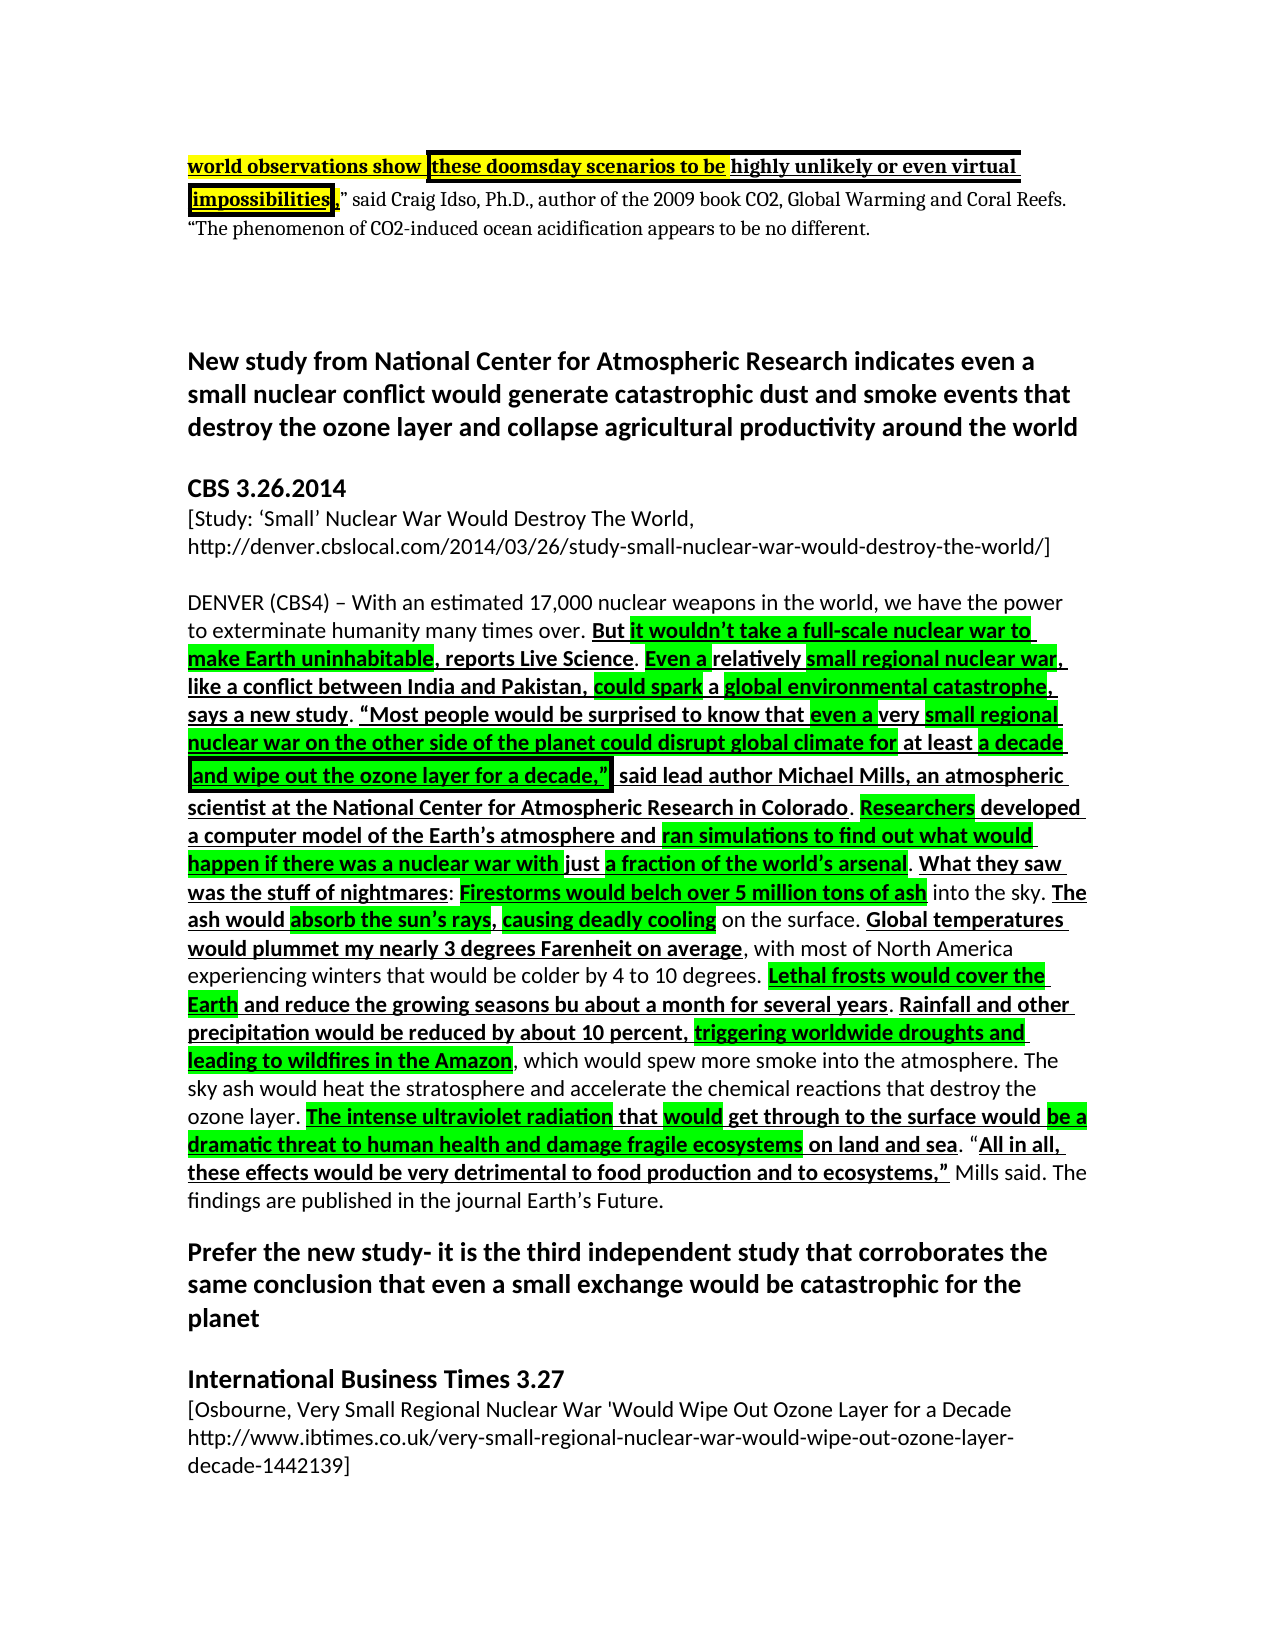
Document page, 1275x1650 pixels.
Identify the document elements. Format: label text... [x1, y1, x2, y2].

text CBS 3.26.2014 [187, 471, 1087, 504]
subtitle Prefer the new study- it is the third independent study that corroborates the same conclusion that even a small exchange would be catastrophic for the planet [187, 1235, 1087, 1334]
text [Osbourne, Very Small Regional Nuclear War 'Would Wipe Out Ozone Layer for a Decade [187, 1395, 1087, 1423]
subtitle New study from National Center for Atmospheric Research indicates even a small nuclear conflict would generate catastrophic dust and smoke events that destroy the ozone layer and collapse agricultural productivity around the world [187, 344, 1087, 443]
text DENVER (CBS4) – With an estimated 17,000 nuclear weapons in the world, we have the power to exterminate humanity many times over. But it wouldn’t take a full-scale nuclear war to make Earth uninhabitable, reports Live Science. Even a relatively small regional nuclear war, like a conflict between India and Pakistan, could spark a global environmental catastrophe, says a new study. “Most people would be surprised to know that even a very small regional nuclear war on the other side of the planet could disrupt global climate for at least a decade and wipe out the ozone layer for a decade,” said lead author Michael Mills, an atmospheric scientist at the National Center for Atmospheric Research in Colorado. Researchers developed a computer model of the Earth’s atmosphere and ran simulations to find out what would happen if there was a nuclear war with just a fraction of the world’s arsenal. What they saw was the stuff of nightmares: Firestorms would belch over 5 million tons of ash into the sky. The ash would absorb the sun’s rays, causing deadly cooling on the surface. Global temperatures would plummet my nearly 3 degrees Farenheit on average, with most of North America experiencing winters that would be colder by 4 to 10 degrees. Lethal frosts would cover the Earth and reduce the growing seasons bu about a month for several years. Rainfall and other precipitation would be reduced by about 10 percent, triggering worldwide droughts and leading to wildfires in the Amazon, which would spew more smoke into the atmosphere. The sky ash would heat the stratosphere and accelerate the chemical reactions that destroy the ozone layer. The intense ultraviolet radiation that would get through to the surface would be a dramatic threat to human health and damage fragile ecosystems on land and sea. “All in all, these effects would be very detrimental to food production and to ecosystems,” Mills said. The findings are published in the journal Earth’s Future. [187, 588, 1087, 1154]
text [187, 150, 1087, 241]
text http://www.ibtimes.co.uk/very-small-regional-nuclear-war-would-wipe-out-ozone-layer-decade-1442139] [187, 1423, 1087, 1479]
text International Business Times 3.27 [187, 1362, 1087, 1395]
text [Study: ‘Small’ Nuclear War Would Destroy The World, http://denver.cbslocal.com/2014/03/26/study-small-nuclear-war-would-destroy-the-world/] [187, 504, 1087, 560]
